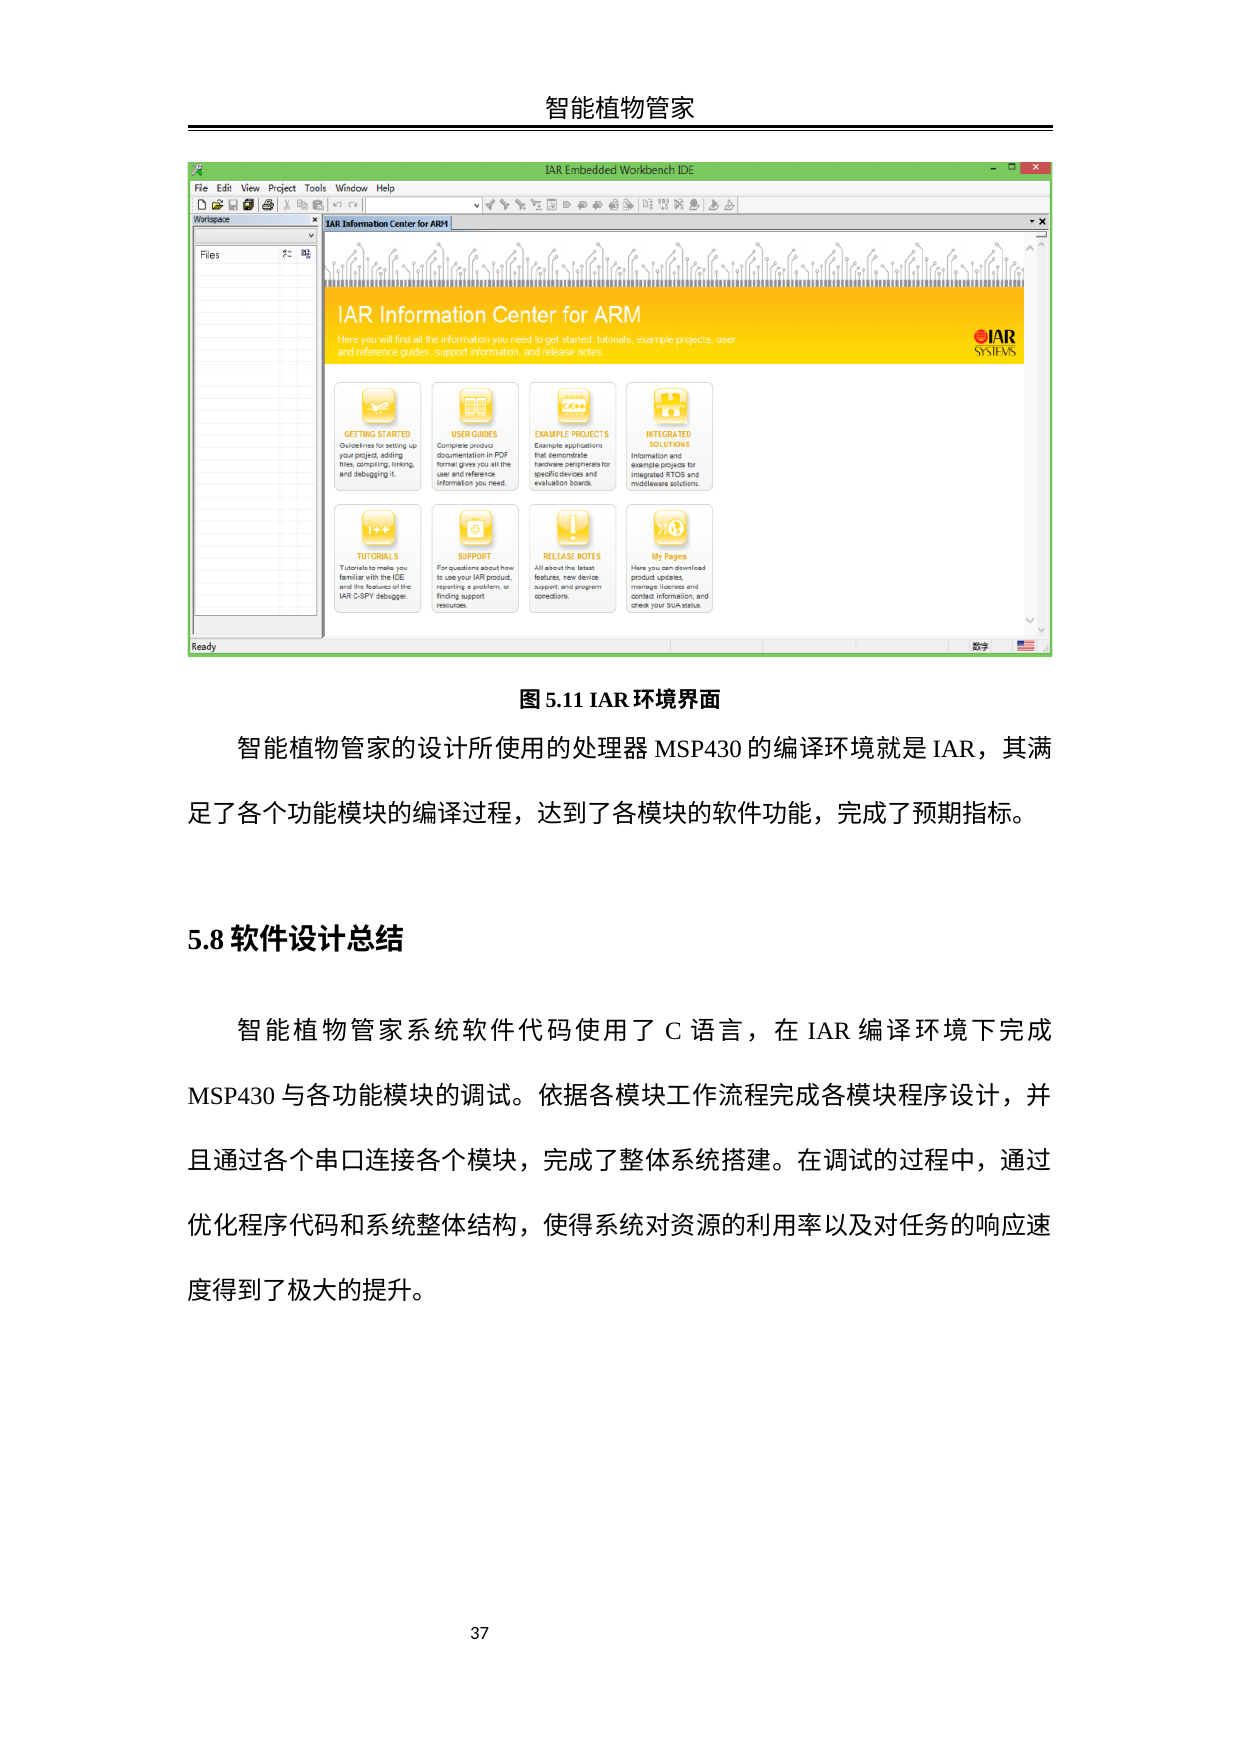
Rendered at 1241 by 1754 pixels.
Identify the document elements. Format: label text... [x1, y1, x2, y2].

picture [187, 162, 1053, 657]
subtitle 5.8软件设计总结 [187, 904, 1053, 969]
text 智能植物管家的设计所使用的处理器MSP430的编译环境就是IAR，其满足了各个功能模块的编译过程，达到了各模块的软件功能，完成了预期指标。 [187, 714, 1053, 844]
text 智能植物管家系统软件代码使用了C语言，在IAR编译环境下完成MSP430与各功能模块的调试。依据各模块工作流程完成各模块程序设计，并且通过各个串口连接各个模块，完成了整体系统搭建。在调试的过程中，通过优化程序代码和系统整体结构，使得系统对资源的利用率以及对任务的响应速度得到了极大的提升。 [187, 996, 1053, 1321]
list 图5.11 IAR环境界面 [187, 682, 1053, 714]
